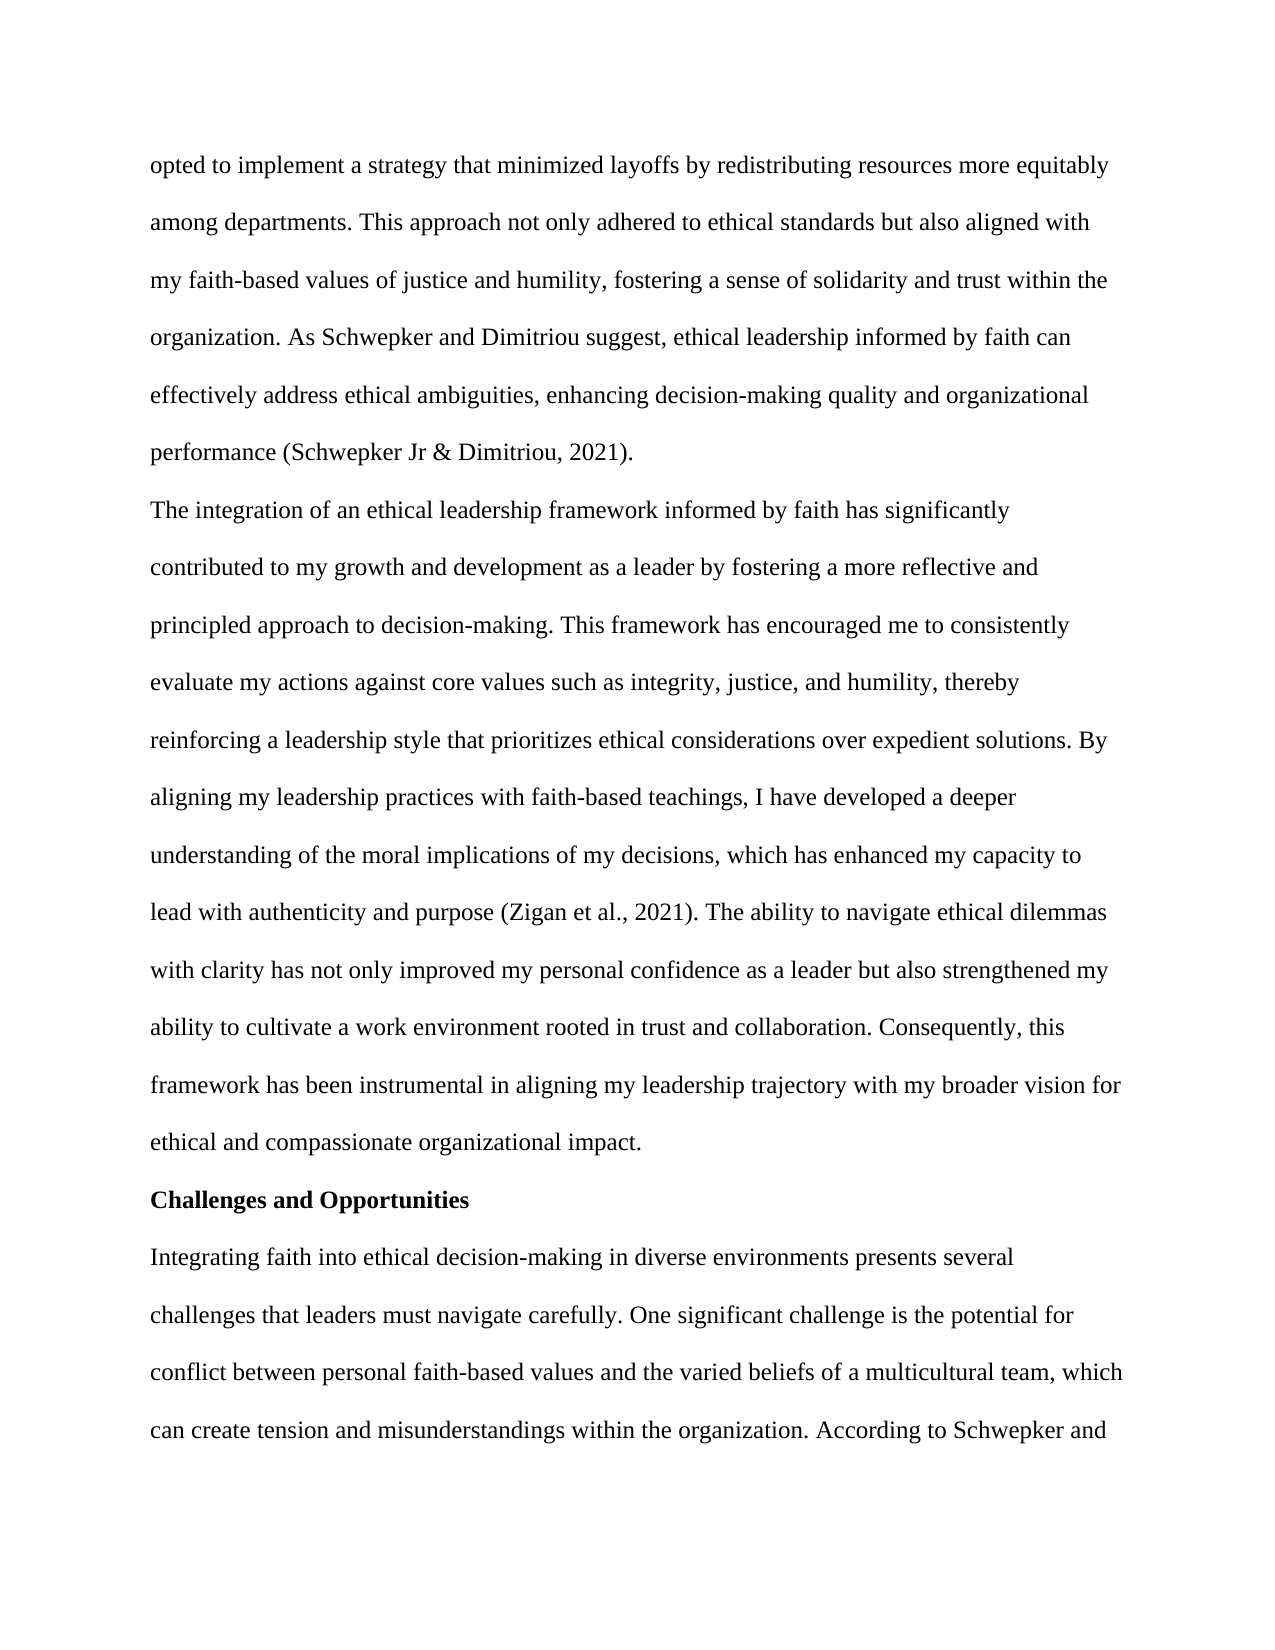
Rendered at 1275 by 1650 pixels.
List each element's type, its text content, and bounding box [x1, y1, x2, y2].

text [150, 1242, 1125, 1444]
text The integration of an ethical leadership framework informed by faith has significantly contributed to my growth and development as a leader by fostering a more reflective and principled approach to decision-making. This framework has encouraged me to consistently evaluate my actions against core values such as integrity, justice, and humility, thereby reinforcing a leadership style that prioritizes ethical considerations over expedient solutions. By aligning my leadership practices with faith-based teachings, I have developed a deeper understanding of the moral implications of my decisions, which has enhanced my capacity to lead with authenticity and purpose (Zigan et al., 2021). The ability to navigate ethical dilemmas with clarity has not only improved my personal confidence as a leader but also strengthened my ability to cultivate a work environment rooted in trust and collaboration. Consequently, this framework has been instrumental in aligning my leadership trajectory with my broader vision for ethical and compassionate organizational impact. [150, 495, 1125, 1156]
subtitle Challenges and Opportunities [150, 1185, 1125, 1214]
